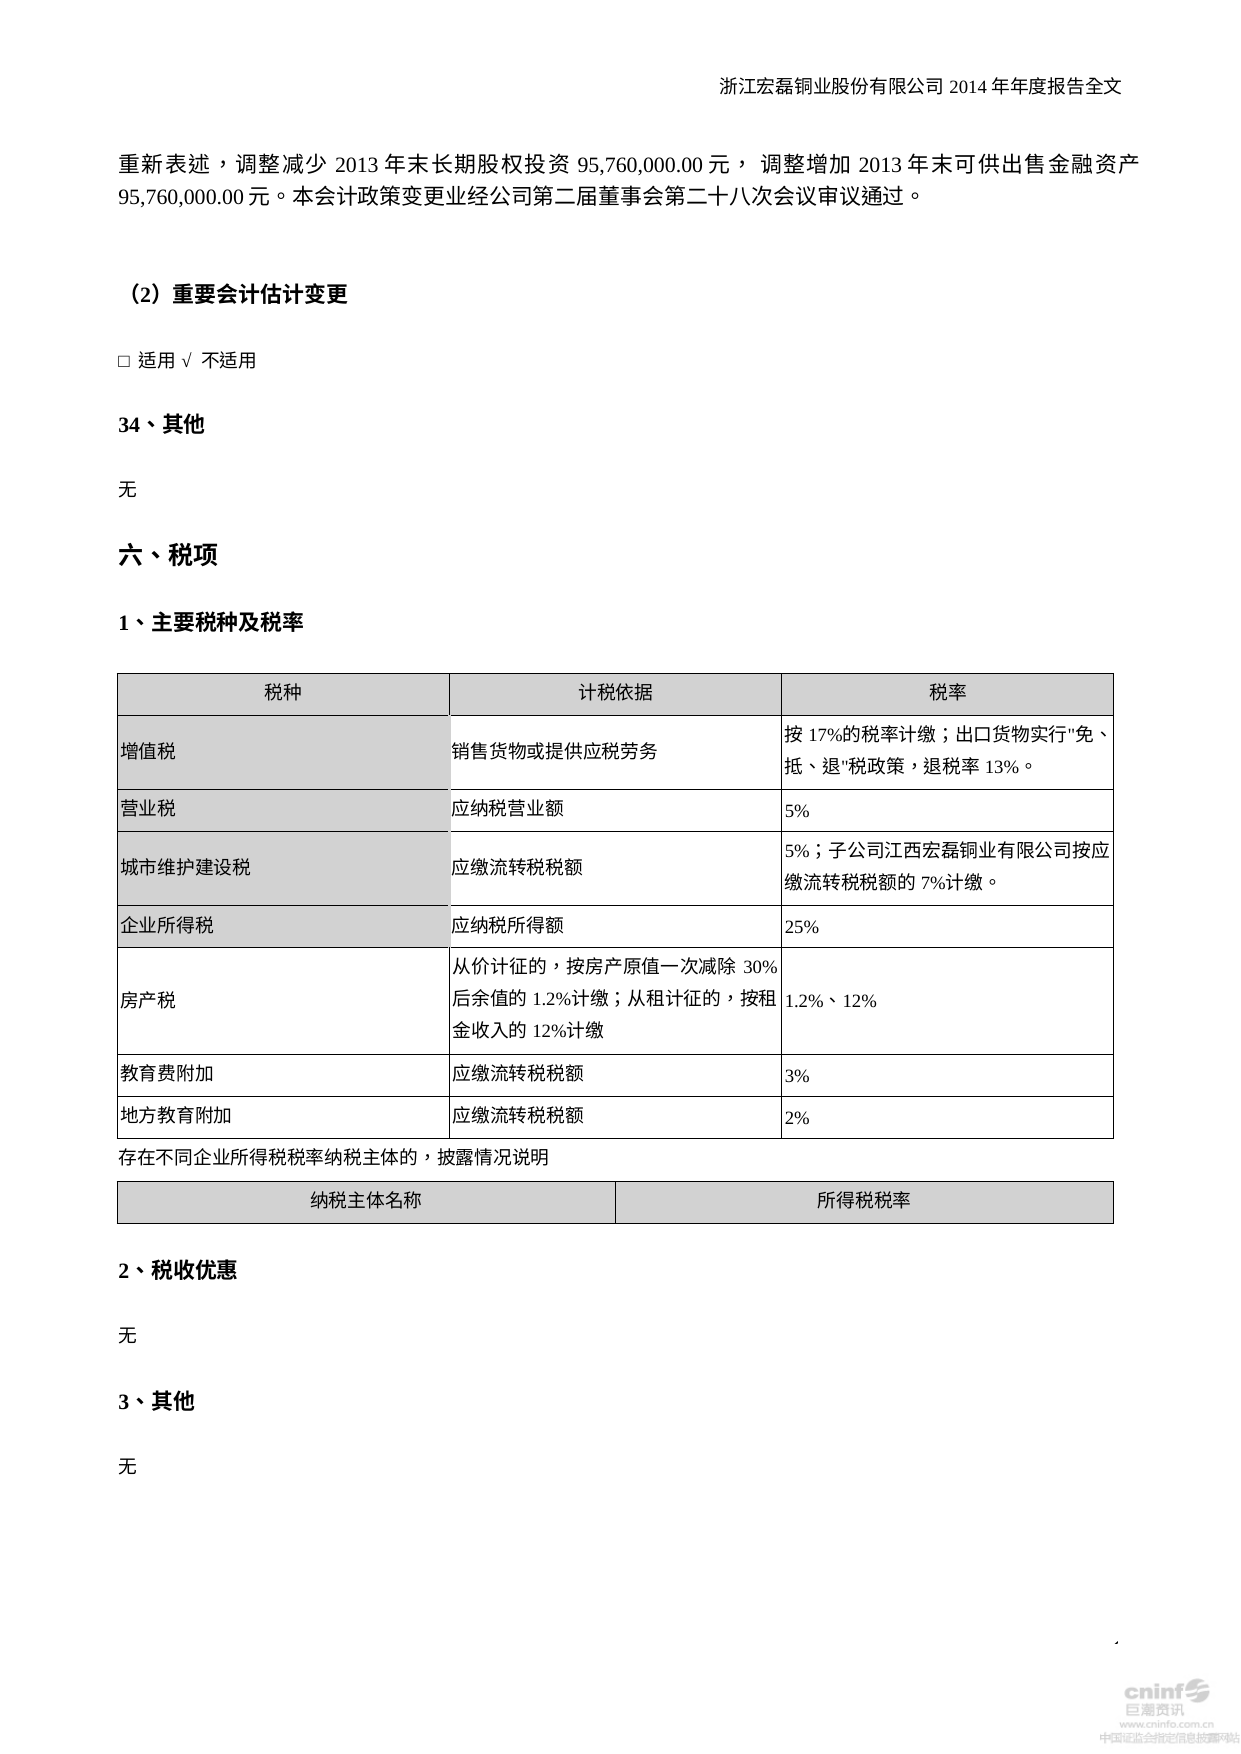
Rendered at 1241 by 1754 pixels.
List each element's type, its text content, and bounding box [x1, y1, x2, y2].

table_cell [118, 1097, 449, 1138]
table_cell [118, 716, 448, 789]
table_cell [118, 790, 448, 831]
subtitle 1、主要税种及税率 [118, 607, 1240, 636]
subtitle 2、税收优惠 [118, 1255, 1240, 1285]
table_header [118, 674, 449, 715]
subtitle 34、其他 [118, 409, 1240, 439]
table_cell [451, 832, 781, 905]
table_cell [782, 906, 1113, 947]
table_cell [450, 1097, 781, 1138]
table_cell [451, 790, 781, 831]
text □ 适用 √ 不适用 [118, 347, 1240, 372]
text 存在不同企业所得税税率纳税主体的，披露情况说明 [118, 1144, 1240, 1170]
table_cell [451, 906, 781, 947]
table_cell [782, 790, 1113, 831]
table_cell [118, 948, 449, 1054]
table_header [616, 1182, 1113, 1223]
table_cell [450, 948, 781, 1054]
text 重新表述，调整减少 2013 年末长期股权投资 95,760,000.00 元， 调整增加 2013 年末可供出售金融资产 95,760,000.00元。本会计政策变更业经公司第二届董事会第二十八次会议审议通过。 [118, 149, 1240, 210]
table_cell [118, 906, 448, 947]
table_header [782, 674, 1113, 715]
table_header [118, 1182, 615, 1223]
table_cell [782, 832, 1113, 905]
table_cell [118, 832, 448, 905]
text 无 [118, 476, 1240, 502]
subtitle 3、其他 [118, 1386, 1240, 1416]
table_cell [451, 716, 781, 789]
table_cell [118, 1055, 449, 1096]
subtitle 六、税项 [118, 538, 1240, 572]
picture [1099, 1673, 1241, 1754]
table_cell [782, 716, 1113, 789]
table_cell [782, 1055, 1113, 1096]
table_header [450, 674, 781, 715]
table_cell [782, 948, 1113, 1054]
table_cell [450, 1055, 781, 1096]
subtitle （2）重要会计估计变更 [118, 279, 1240, 309]
text 无 [118, 1453, 1240, 1479]
text 无 [118, 1322, 1240, 1348]
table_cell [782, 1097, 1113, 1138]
